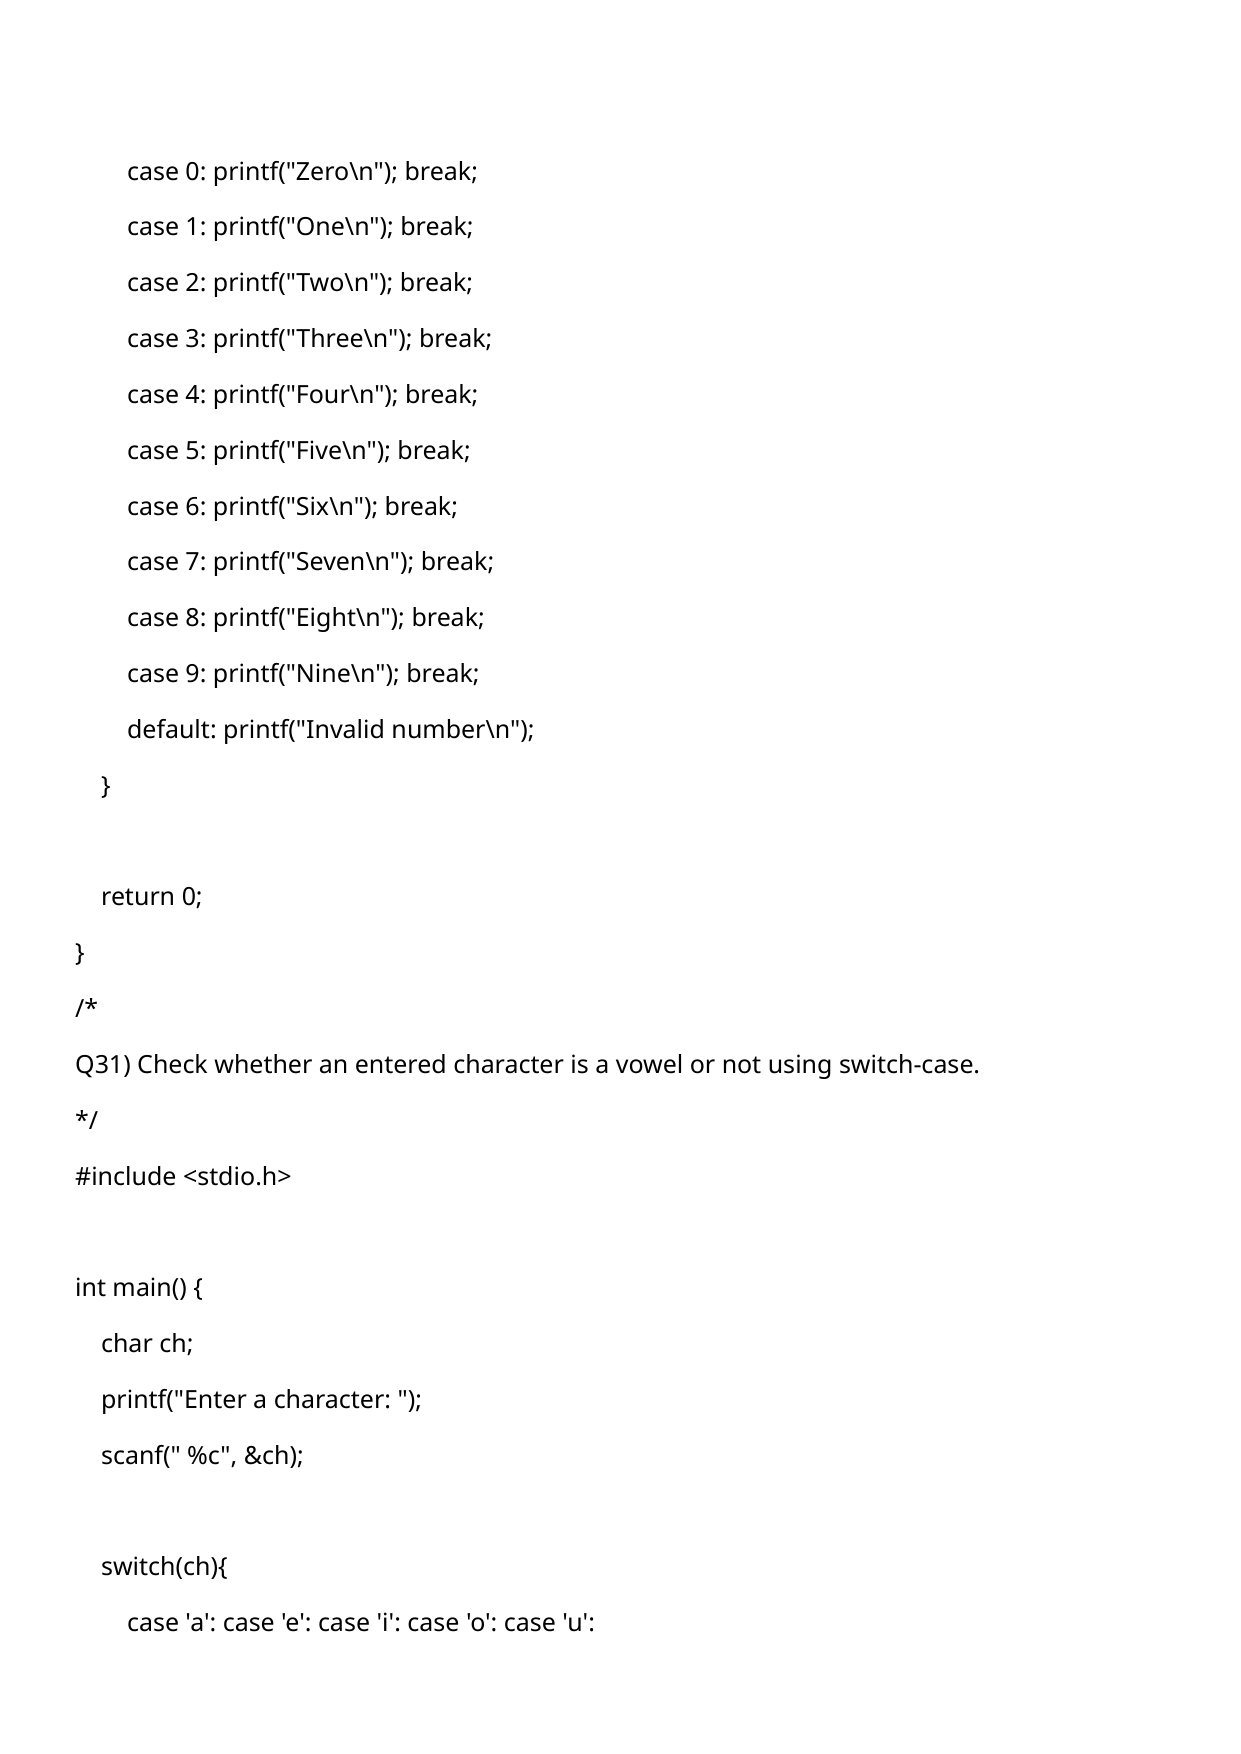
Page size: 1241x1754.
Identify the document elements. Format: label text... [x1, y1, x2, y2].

text switch(ch){ [75, 1549, 1165, 1583]
text } [75, 767, 1165, 801]
text return 0; [75, 879, 1165, 913]
text case 'a': case 'e': case 'i': case 'o': case 'u': [75, 1605, 1165, 1639]
text Q31) Check whether an entered character is a vowel or not using switch-case. [75, 1047, 1165, 1081]
text case 2: printf("Two\n"); break; [75, 265, 1165, 299]
text int main() { [75, 1270, 1165, 1304]
text } [75, 935, 1165, 969]
text case 5: printf("Five\n"); break; [75, 432, 1165, 466]
text case 3: printf("Three\n"); break; [75, 321, 1165, 355]
text case 7: printf("Seven\n"); break; [75, 544, 1165, 578]
text #include <stdio.h> [75, 1158, 1165, 1192]
text case 8: printf("Eight\n"); break; [75, 600, 1165, 634]
text case 0: printf("Zero\n"); break; [75, 153, 1165, 187]
text case 4: printf("Four\n"); break; [75, 377, 1165, 411]
text default: printf("Invalid number\n"); [75, 712, 1165, 746]
text char ch; [75, 1326, 1165, 1360]
text */ [75, 1102, 1165, 1136]
text case 6: printf("Six\n"); break; [75, 488, 1165, 522]
text case 9: printf("Nine\n"); break; [75, 656, 1165, 690]
text printf("Enter a character: "); [75, 1382, 1165, 1416]
text case 1: printf("One\n"); break; [75, 209, 1165, 243]
text scanf(" %c", &ch); [75, 1437, 1165, 1471]
text /* [75, 991, 1165, 1025]
